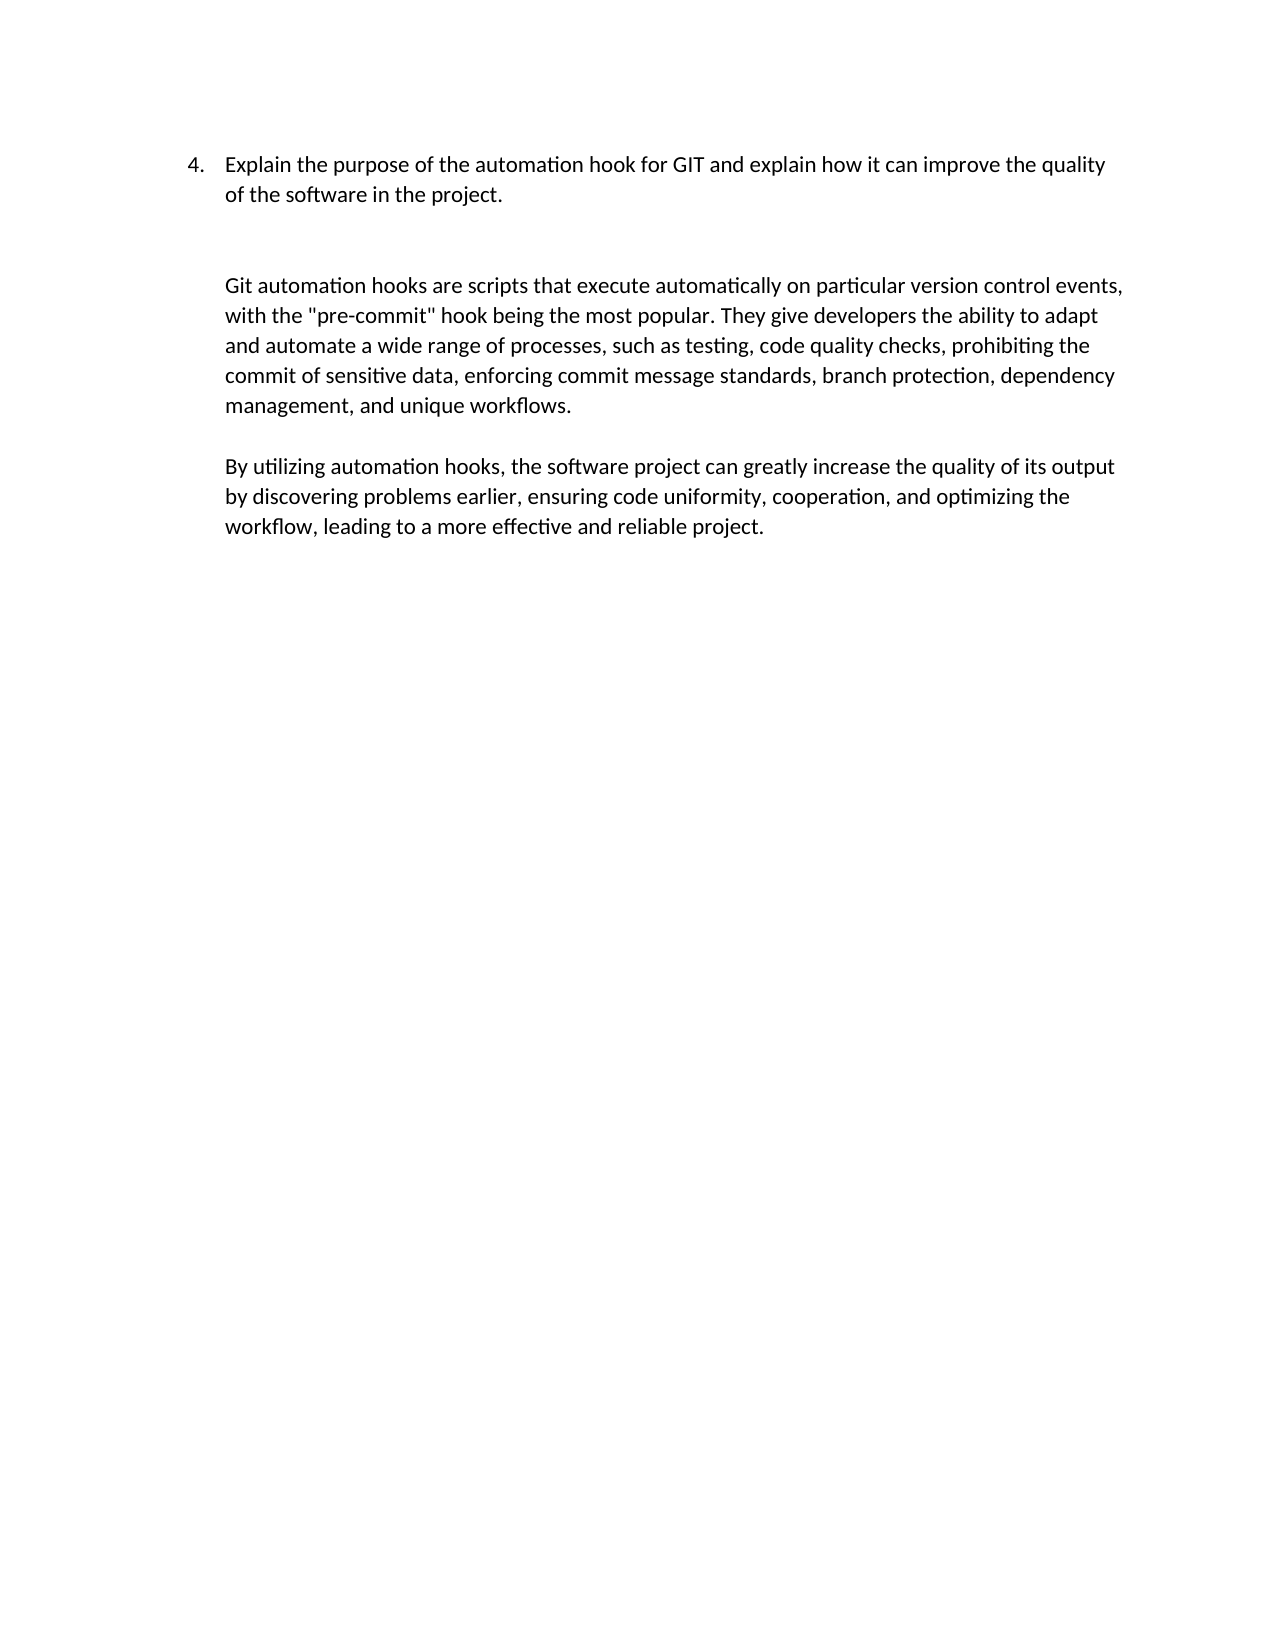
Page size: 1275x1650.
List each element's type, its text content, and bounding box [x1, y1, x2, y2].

list Explain the purpose of the automation hook for GIT and explain how it can improve the quality of the software in the project. [187, 150, 1125, 208]
list Git automation hooks are scripts that execute automatically on particular version control events, with the "pre-commit" hook being the most popular. They give developers the ability to adapt and automate a wide range of processes, such as testing, code quality checks, prohibiting the commit of sensitive data, enforcing commit message standards, branch protection, dependency management, and unique workflows. [225, 271, 1125, 420]
list By utilizing automation hooks, the software project can greatly increase the quality of its output by discovering problems earlier, ensuring code uniformity, cooperation, and optimizing the workflow, leading to a more effective and reliable project. [225, 452, 1125, 541]
